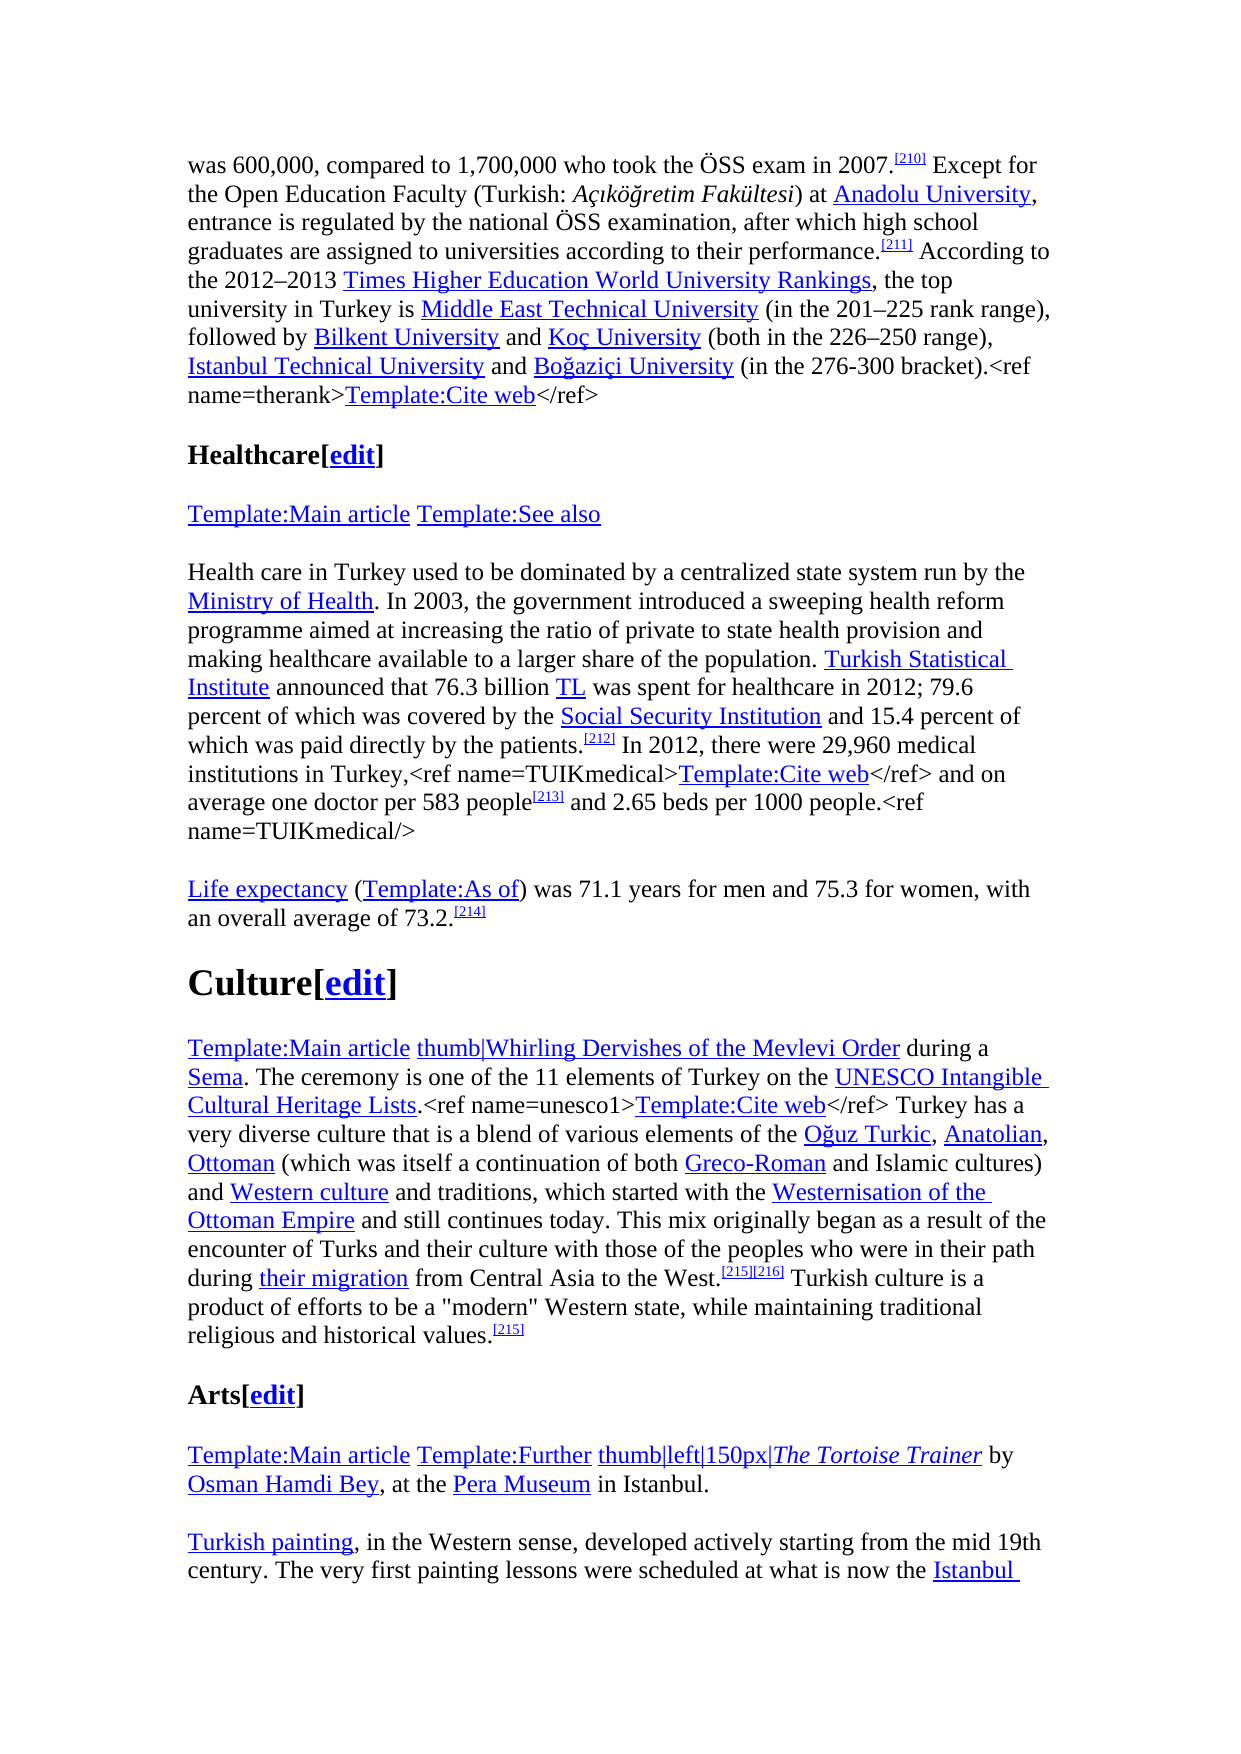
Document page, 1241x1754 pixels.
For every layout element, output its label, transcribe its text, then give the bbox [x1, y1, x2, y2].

text Health care in Turkey used to be dominated by a centralized state system run by the Ministry of Health. In 2003, the government introduced a sweeping health reform programme aimed at increasing the ratio of private to state health provision and making healthcare available to a larger share of the population. Turkish Statistical Institute announced that 76.3 billion TL was spent for healthcare in 2012; 79.6 percent of which was covered by the Social Security Institution and 15.4 percent of which was paid directly by the patients.[212] In 2012, there were 29,960 medical institutions in Turkey,<ref name=TUIKmedical>Template:Cite web</ref> and on average one doctor per 583 people[213] and 2.65 beds per 1000 people.<ref name=TUIKmedical/> [187, 557, 1053, 845]
subtitle Healthcare[edit] [187, 438, 1053, 470]
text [187, 150, 1053, 409]
subtitle Culture[edit] [187, 961, 1053, 1004]
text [187, 1527, 1053, 1584]
text Template:Main article Template:See also [187, 499, 1053, 528]
text Template:Main article thumb|Whirling Dervishes of the Mevlevi Order during a Sema. The ceremony is one of the 11 elements of Turkey on the UNESCO Intangible Cultural Heritage Lists.<ref name=unesco1>Template:Cite web</ref> Turkey has a very diverse culture that is a blend of various elements of the Oğuz Turkic, Anatolian, Ottoman (which was itself a continuation of both Greco-Roman and Islamic cultures) and Western culture and traditions, which started with the Westernisation of the Ottoman Empire and still continues today. This mix originally began as a result of the encounter of Turks and their culture with those of the peoples who were in their path during their migration from Central Asia to the West.[215][216] Turkish culture is a product of efforts to be a "modern" Western state, while maintaining traditional religious and historical values.[215] [187, 1033, 1053, 1349]
text Life expectancy (Template:As of) was 71.1 years for men and 75.3 for women, with an overall average of 73.2.[214] [187, 874, 1053, 932]
subtitle Arts[edit] [187, 1378, 1053, 1411]
text Template:Main article Template:Further thumb|left|150px|The Tortoise Trainer by Osman Hamdi Bey, at the Pera Museum in Istanbul. [187, 1440, 1053, 1497]
